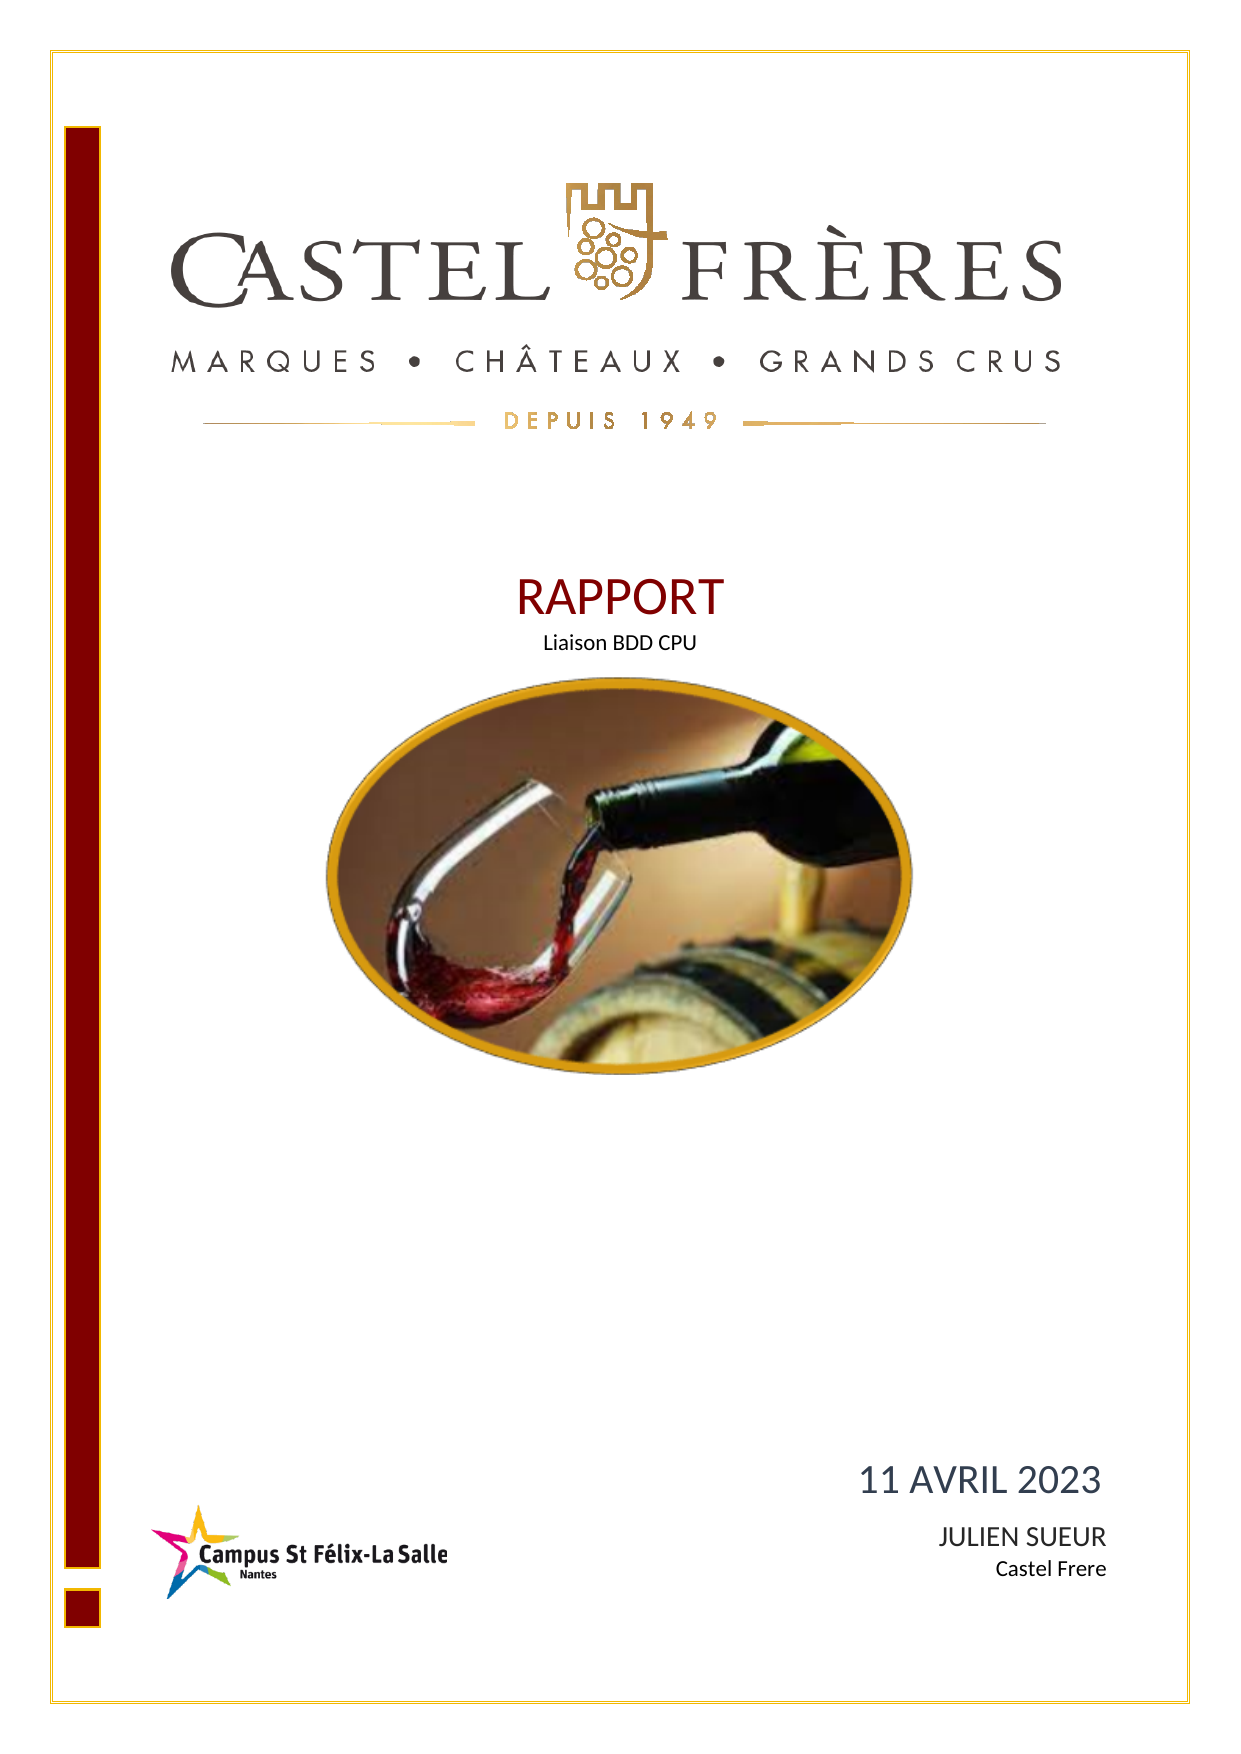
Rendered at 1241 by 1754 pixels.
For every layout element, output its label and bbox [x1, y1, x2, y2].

picture [161, 174, 1072, 431]
picture [320, 676, 920, 1075]
picture [150, 1504, 447, 1598]
